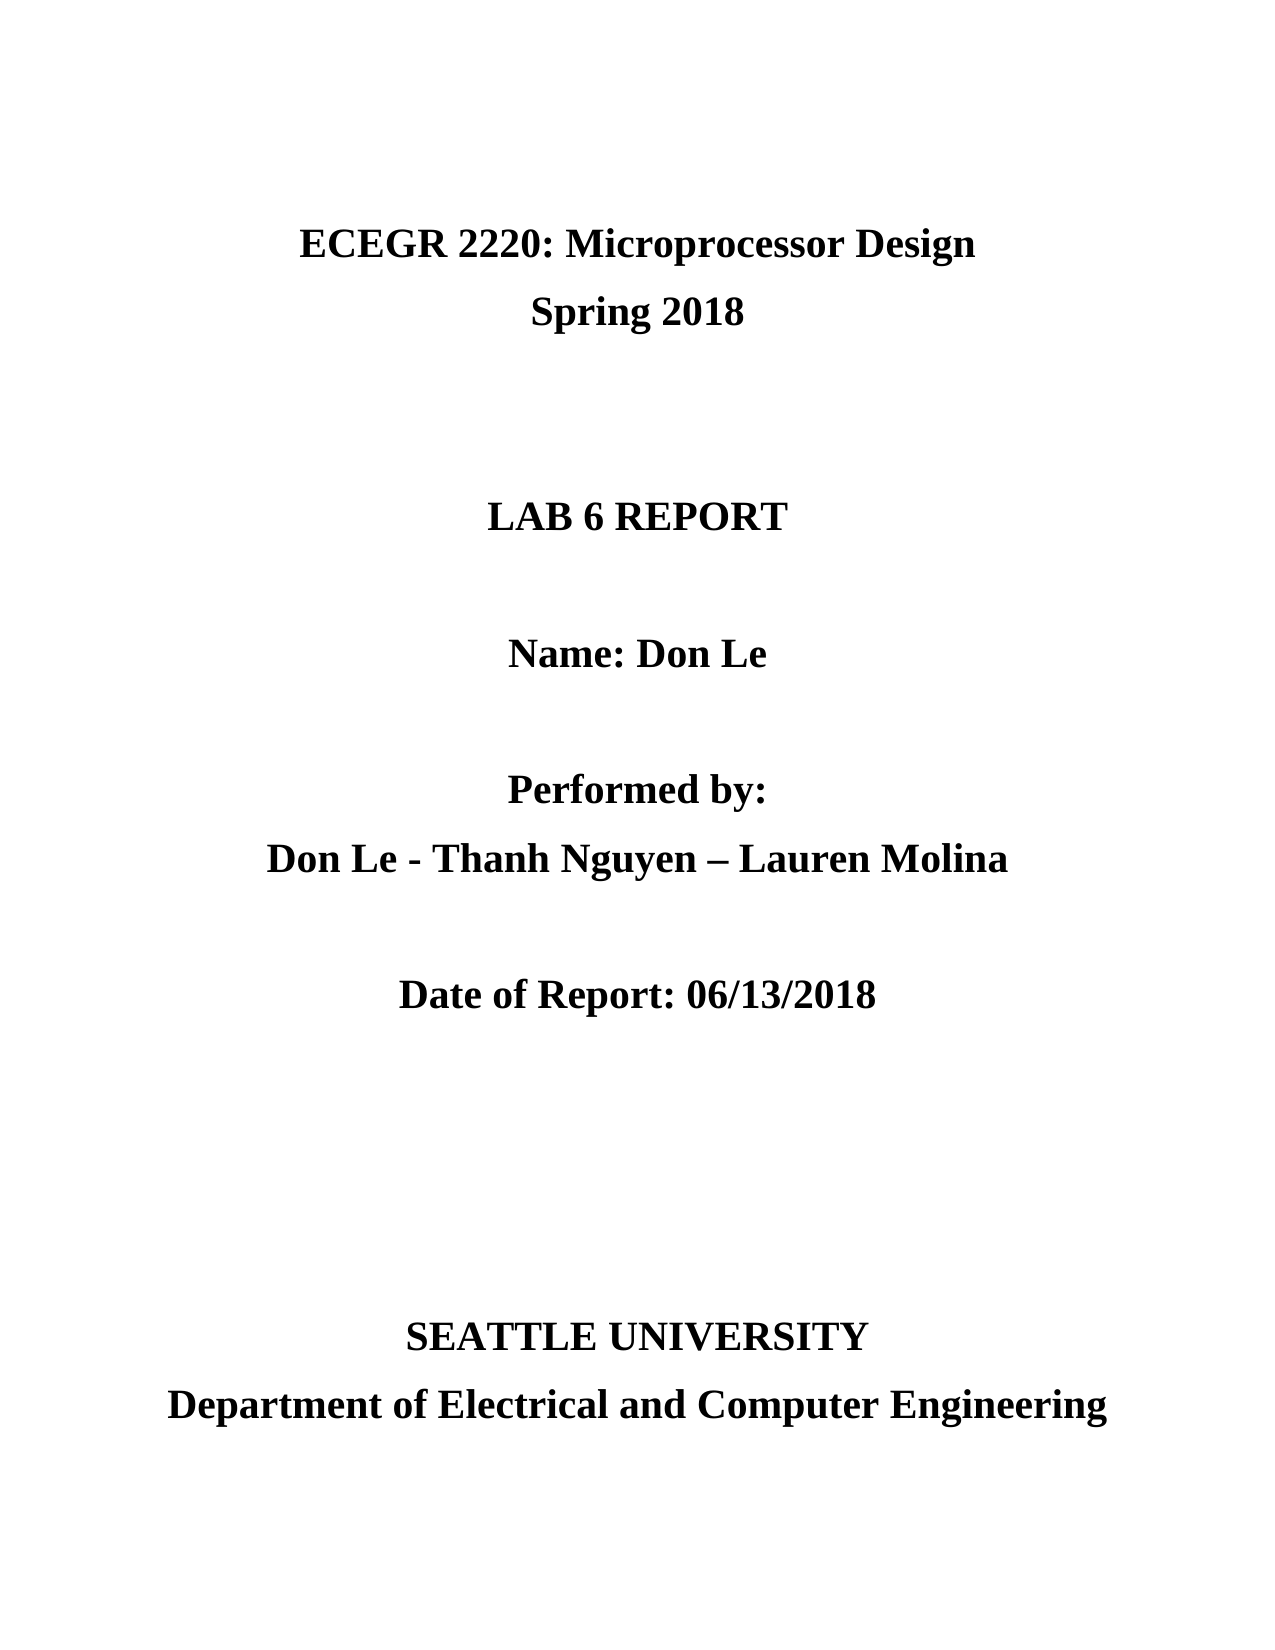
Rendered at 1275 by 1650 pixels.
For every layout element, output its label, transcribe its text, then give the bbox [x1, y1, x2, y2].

text Department of Electrical and Computer Engineering [150, 1380, 1125, 1428]
text Date of Report: 06/13/2018 [150, 970, 1125, 1018]
text ECEGR 2220: Microprocessor Design [150, 218, 1125, 266]
text LAB 6 REPORT [150, 492, 1125, 539]
text Name: Don Le [150, 628, 1125, 676]
text Spring 2018 [150, 287, 1125, 334]
text Performed by: [150, 765, 1125, 813]
text SEATTLE UNIVERSITY [150, 1312, 1125, 1359]
text Don Le - Thanh Nguyen – Lauren Molina [150, 833, 1125, 881]
